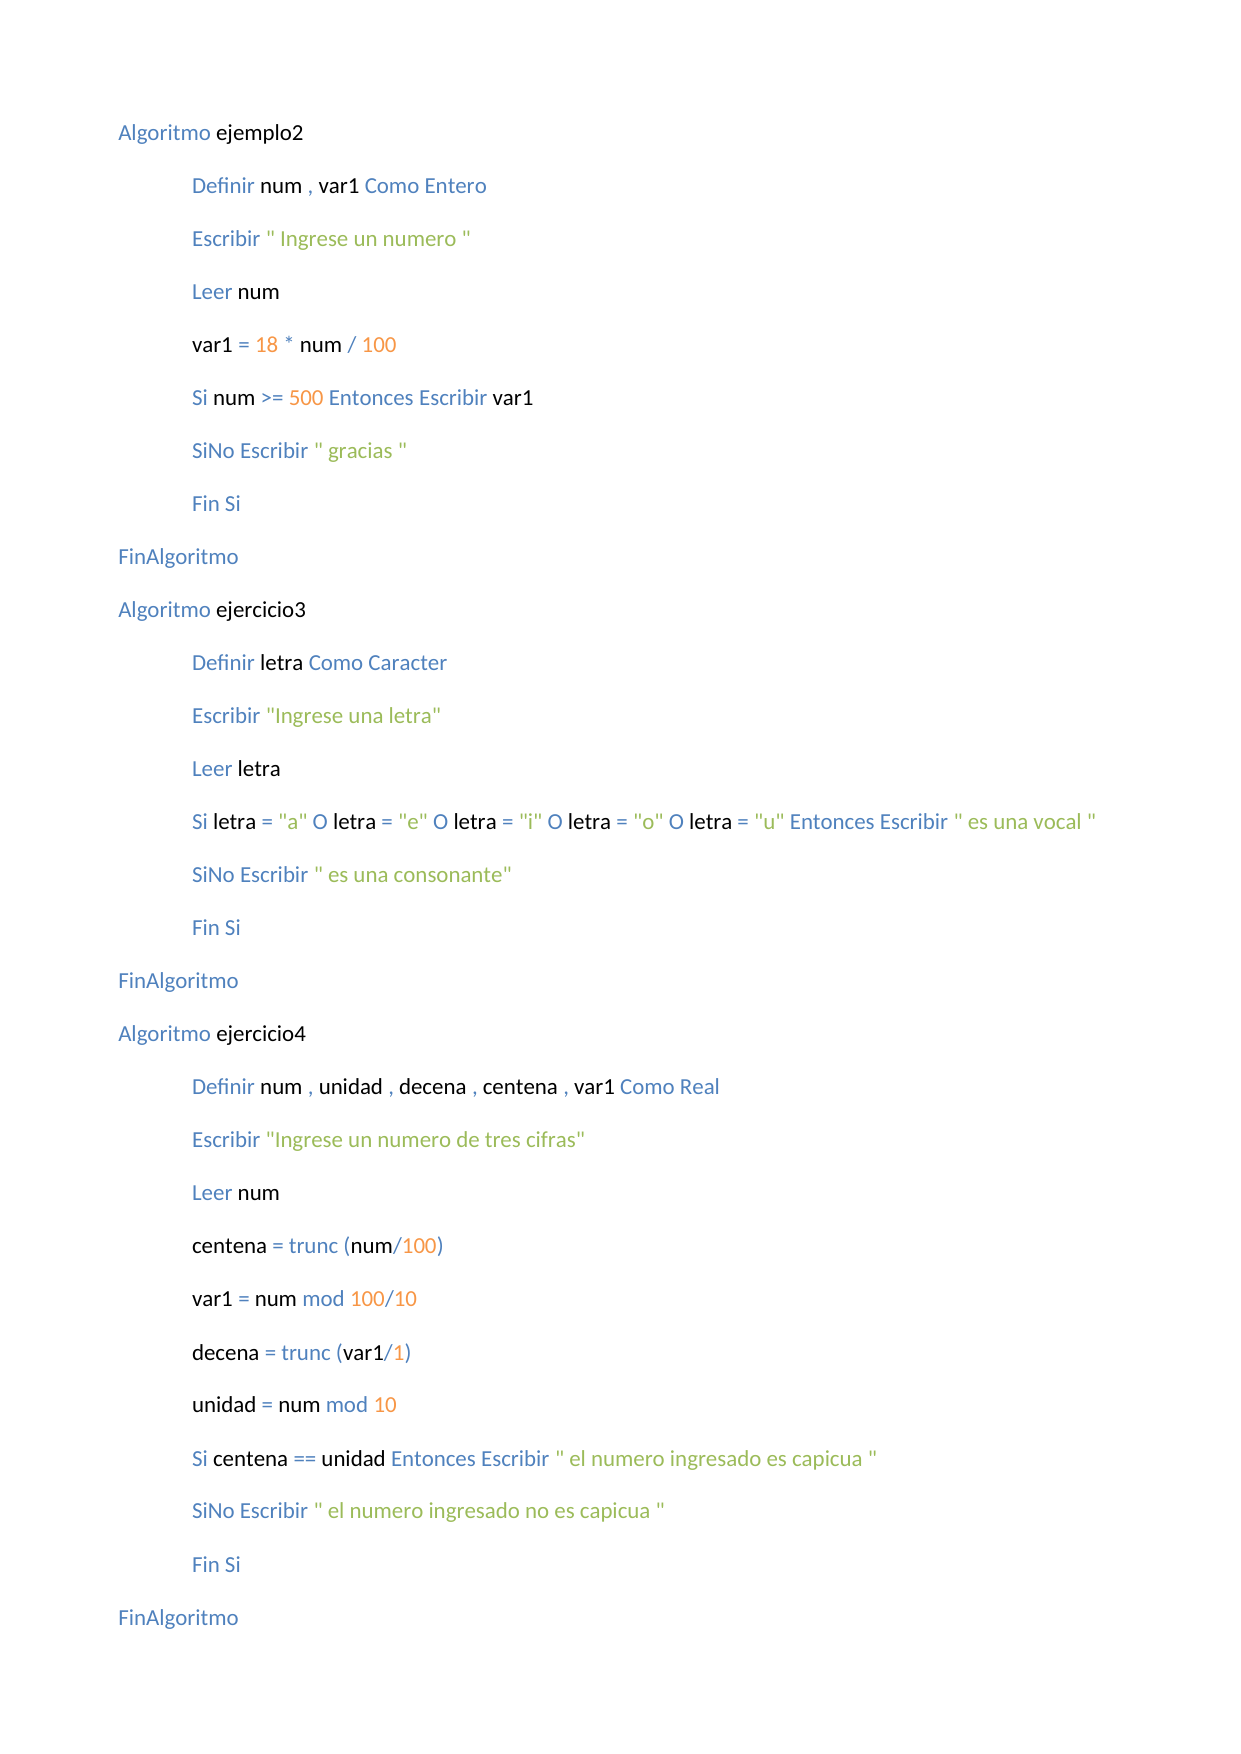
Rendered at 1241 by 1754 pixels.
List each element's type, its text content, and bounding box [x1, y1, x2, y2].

text FinAlgoritmo [118, 966, 1122, 994]
text unidad = num mod 10 [118, 1391, 1122, 1419]
text Escribir "Ingrese una letra" [118, 701, 1122, 729]
text Fin Si [118, 913, 1122, 941]
text Si centena == unidad Entonces Escribir " el numero ingresado es capicua " [118, 1444, 1122, 1472]
text Algoritmo ejercicio4 [118, 1019, 1122, 1047]
text Definir num , var1 Como Entero [118, 171, 1122, 199]
text Si letra = "a" O letra = "e" O letra = "i" O letra = "o" O letra = "u" Entonces Escribir " es una vocal " [118, 807, 1122, 835]
text SiNo Escribir " gracias " [118, 436, 1122, 464]
text Algoritmo ejemplo2 [118, 118, 1122, 146]
text centena = trunc (num/100) [118, 1232, 1122, 1259]
text Leer num [118, 277, 1122, 305]
text Escribir " Ingrese un numero " [118, 224, 1122, 252]
text Fin Si [118, 1550, 1122, 1578]
text Fin Si [118, 489, 1122, 517]
text Leer letra [118, 754, 1122, 782]
text Algoritmo ejercicio3 [118, 595, 1122, 623]
text FinAlgoritmo [118, 542, 1122, 570]
text Definir letra Como Caracter [118, 648, 1122, 676]
text decena = trunc (var1/1) [118, 1338, 1122, 1366]
text Escribir "Ingrese un numero de tres cifras" [118, 1126, 1122, 1153]
text Leer num [118, 1178, 1122, 1207]
text FinAlgoritmo [118, 1603, 1122, 1631]
text Si num >= 500 Entonces Escribir var1 [118, 383, 1122, 411]
text SiNo Escribir " el numero ingresado no es capicua " [118, 1497, 1122, 1525]
text SiNo Escribir " es una consonante" [118, 860, 1122, 888]
text var1 = num mod 100/10 [118, 1284, 1122, 1313]
text Definir num , unidad , decena , centena , var1 Como Real [118, 1072, 1122, 1101]
text var1 = 18 * num / 100 [118, 330, 1122, 358]
